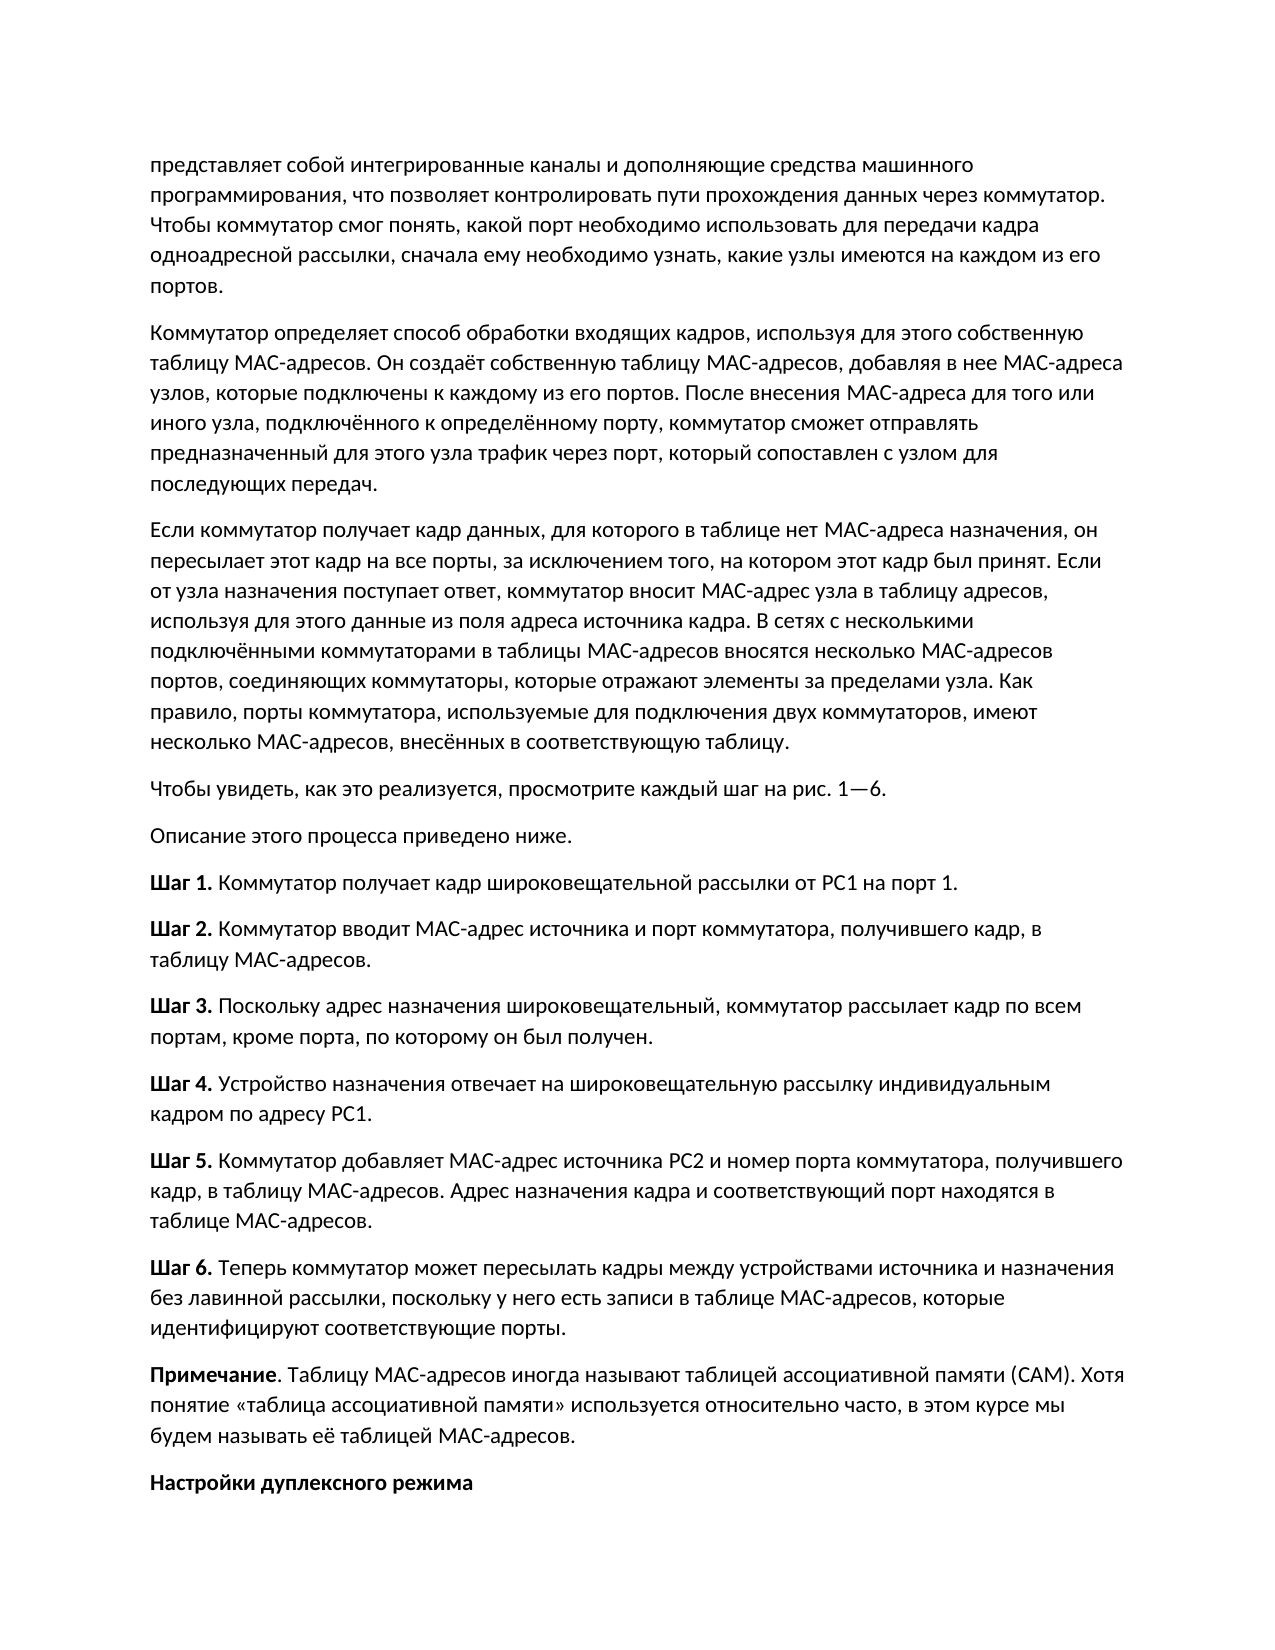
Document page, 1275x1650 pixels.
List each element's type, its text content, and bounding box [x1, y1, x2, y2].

text Шаг 1. Коммутатор получает кадр широковещательной рассылки от PC1 на порт 1. [150, 868, 1125, 896]
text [150, 150, 1125, 299]
text Шаг 3. Поскольку адрес назначения широковещательный, коммутатор рассылает кадр по всем портам, кроме порта, по которому он был получен. [150, 992, 1125, 1050]
text Шаг 5. Коммутатор добавляет МАС-адрес источника PC2 и номер порта коммутатора, получившего кадр, в таблицу МАС-адресов. Адрес назначения кадра и соответствующий порт находятся в таблице МАС-адресов. [150, 1146, 1125, 1234]
text Коммутатор определяет способ обработки входящих кадров, используя для этого собственную таблицу МАС-адресов. Он создаёт собственную таблицу MAC-адресов, добавляя в нее MAC-адреса узлов, которые подключены к каждому из его портов. После внесения MAC-адреса для того или иного узла, подключённого к определённому порту, коммутатор сможет отправлять предназначенный для этого узла трафик через порт, который сопоставлен с узлом для последующих передач. [150, 318, 1125, 497]
text Примечание. Таблицу MAC-адресов иногда называют таблицей ассоциативной памяти (CAM). Хотя понятие «таблица ассоциативной памяти» используется относительно часто, в этом курсе мы будем называть её таблицей MAC-адресов. [150, 1360, 1125, 1449]
text Настройки дуплексного режима [150, 1468, 1125, 1496]
text Описание этого процесса приведено ниже. [150, 821, 1125, 849]
text Чтобы увидеть, как это реализуется, просмотрите каждый шаг на рис. 1—6. [150, 774, 1125, 802]
text Если коммутатор получает кадр данных, для которого в таблице нет MAC-адреса назначения, он пересылает этот кадр на все порты, за исключением того, на котором этот кадр был принят. Если от узла назначения поступает ответ, коммутатор вносит MAC-адрес узла в таблицу адресов, используя для этого данные из поля адреса источника кадра. В сетях с несколькими подключёнными коммутаторами в таблицы MAC-адресов вносятся несколько MAC-адресов портов, соединяющих коммутаторы, которые отражают элементы за пределами узла. Как правило, порты коммутатора, используемые для подключения двух коммутаторов, имеют несколько MAC-адресов, внесённых в соответствующую таблицу. [150, 516, 1125, 755]
text Шаг 2. Коммутатор вводит МАС-адрес источника и порт коммутатора, получившего кадр, в таблицу МАС-адресов. [150, 914, 1125, 973]
text Шаг 6. Теперь коммутатор может пересылать кадры между устройствами источника и назначения без лавинной рассылки, поскольку у него есть записи в таблице МАС-адресов, которые идентифицируют соответствующие порты. [150, 1253, 1125, 1342]
text Шаг 4. Устройство назначения отвечает на широковещательную рассылку индивидуальным кадром по адресу PC1. [150, 1069, 1125, 1127]
